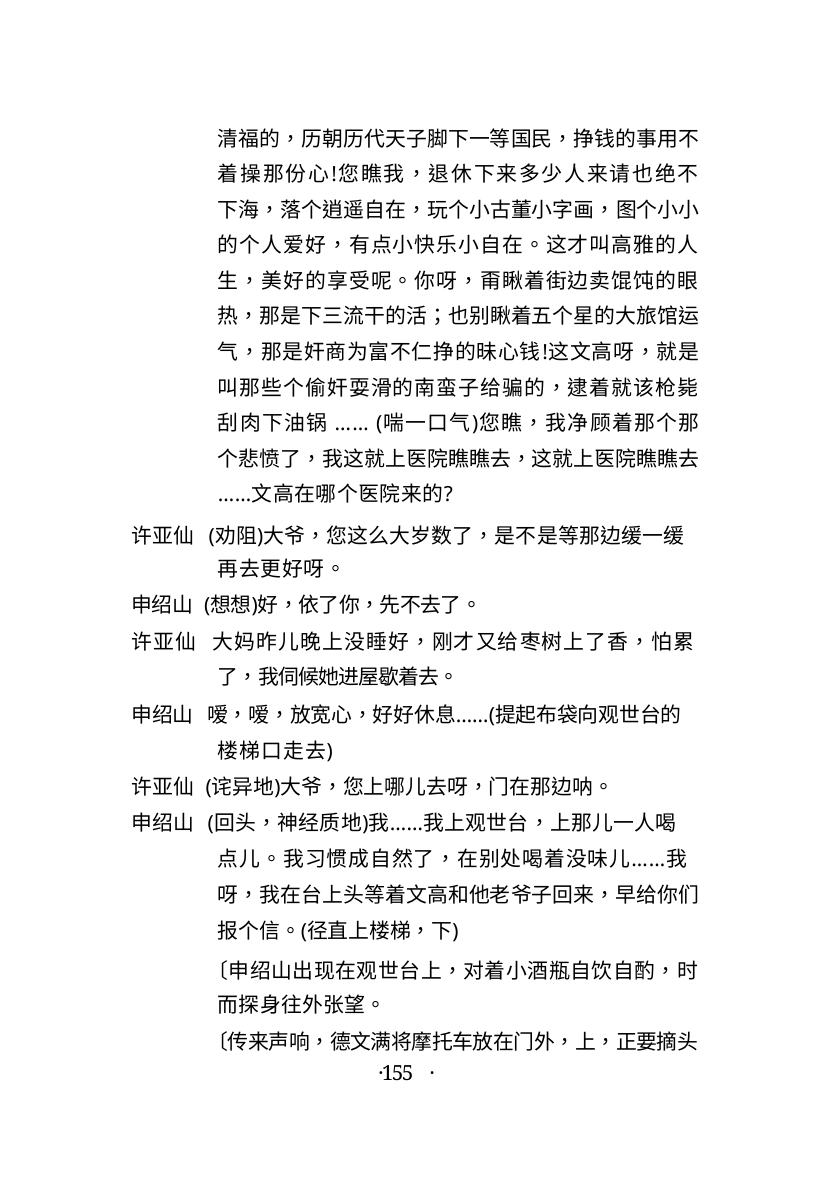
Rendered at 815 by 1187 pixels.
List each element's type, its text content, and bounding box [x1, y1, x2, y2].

text 许亚仙 (劝阻)大爷，您这么大岁数了，是不是等那边缓一缓 再去更好呀。 [131, 521, 697, 582]
text 申绍山 (想想)好，依了你，先不去了。 [131, 592, 701, 617]
text 清福的，历朝历代天子脚下一等国民，挣钱的事用不 着操那份心!您瞧我，退休下来多少人来请也绝不 下海，落个逍遥自在，玩个小古董小字画，图个小小 的个人爱好，有点小快乐小自在。这才叫高雅的人 生，美好的享受呢。你呀，甭瞅着街边卖馄饨的眼 热，那是下三流干的活；也别瞅着五个星的大旅馆运 气，那是奸商为富不仁挣的昧心钱!这文高呀，就是 叫那些个偷奸耍滑的南蛮子给骗的，逮着就该枪毙 刮肉下油锅 …… (喘一口气)您瞧，我净顾着那个那 个悲愤了，我这就上医院瞧瞧去，这就上医院瞧瞧去 ……文高在哪个医院来的? [218, 124, 699, 508]
text 申绍山 (回头，神经质地)我……我上观世台，上那儿一人喝 点儿。我习惯成自然了，在别处喝着没味儿……我 呀，我在台上头等着文高和他老爷子回来，早给你们 报个信。(径直上楼梯，下) [131, 808, 699, 944]
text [207, 1027, 698, 1055]
text 申绍山 嗳，嗳，放宽心，好好休息……(提起布袋向观世台的 楼梯口走去) [131, 700, 699, 764]
text 〔申绍山出现在观世台上，对着小酒瓶自饮自酌，时 而探身往外张望。 [207, 956, 699, 1018]
text 许亚仙 大妈昨儿晚上没睡好，刚才又给枣树上了香，怕累 了，我伺候她进屋歇着去。 [131, 627, 701, 690]
text 许亚仙 (诧异地)大爷，您上哪儿去呀，门在那边呐。 [131, 773, 701, 799]
